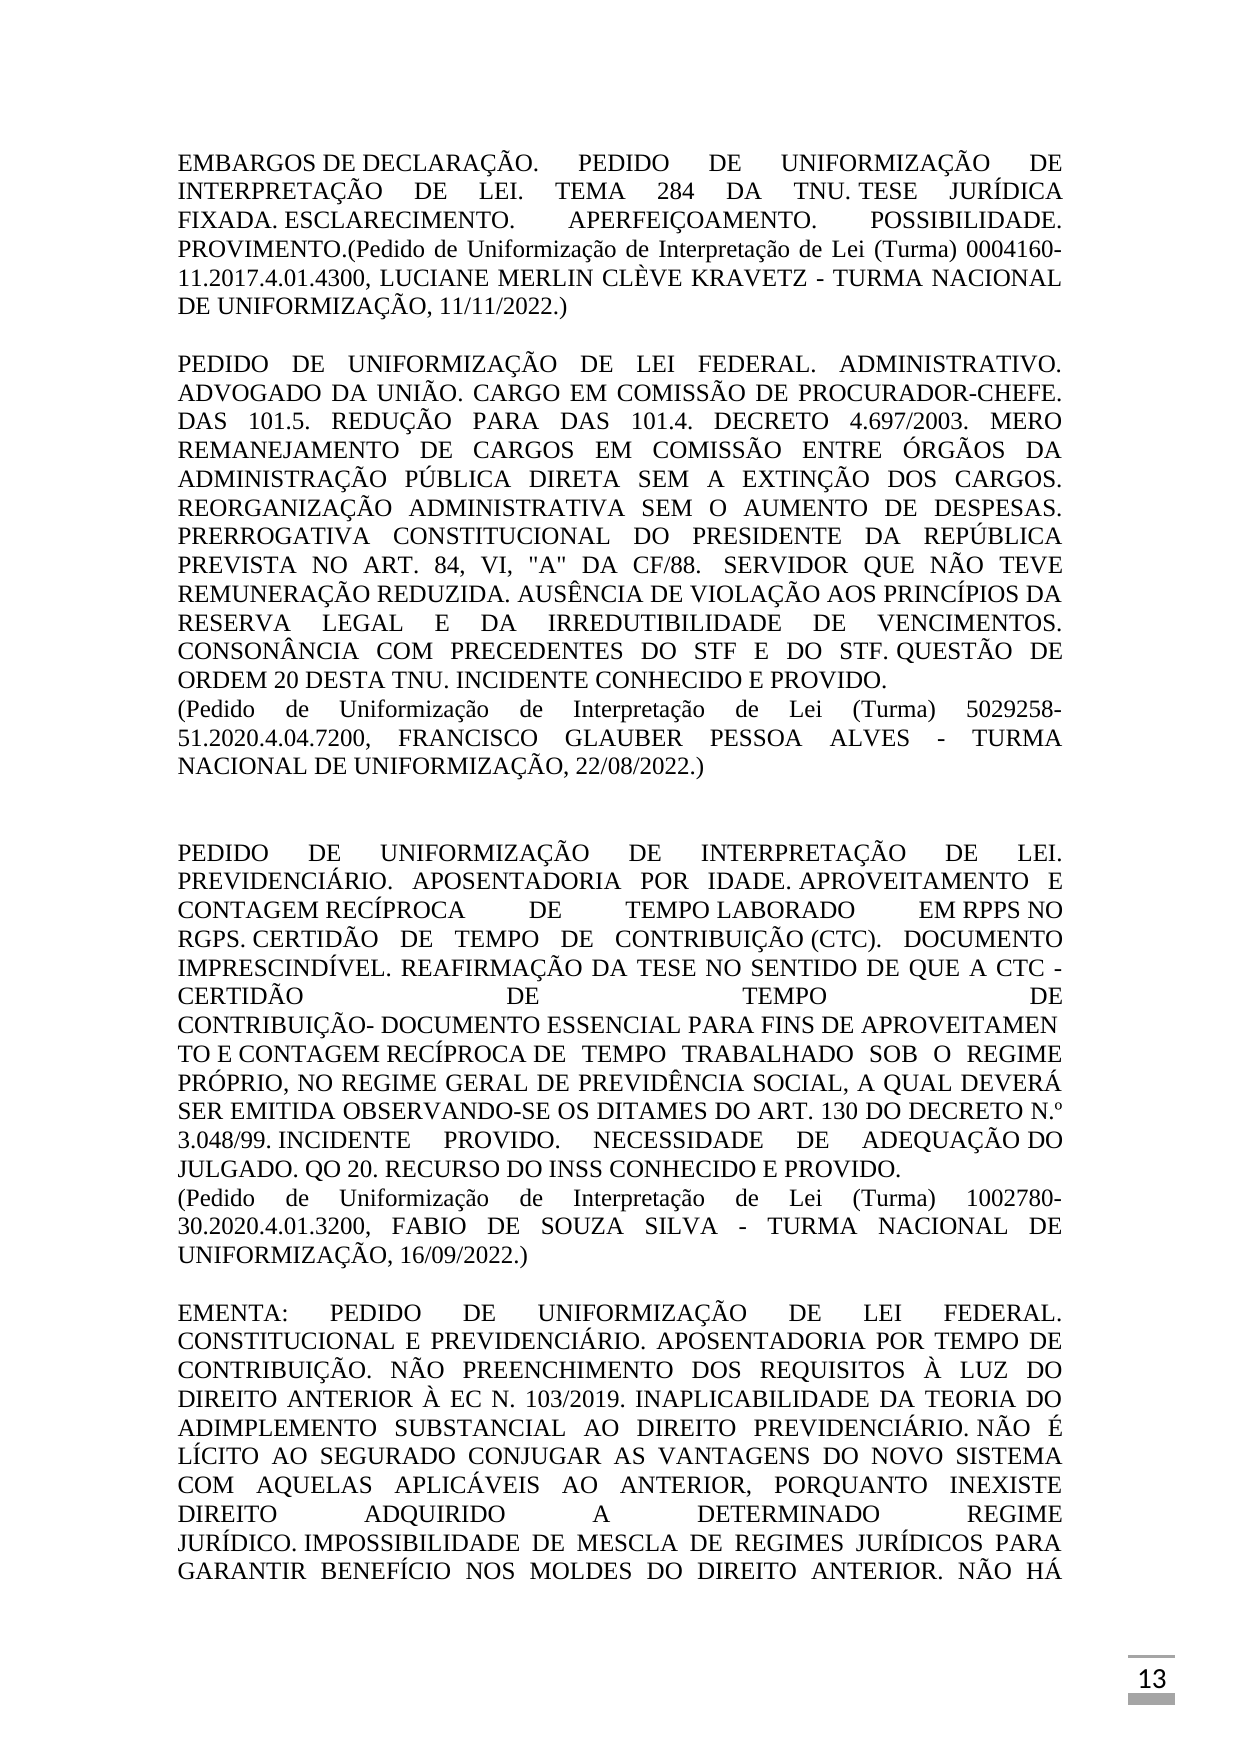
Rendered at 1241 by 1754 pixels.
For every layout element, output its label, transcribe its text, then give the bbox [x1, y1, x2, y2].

text (Pedido de Uniformização de Interpretação de Lei (Turma) 1002780-30.2020.4.01.3200, FABIO DE SOUZA SILVA - TURMA NACIONAL DE UNIFORMIZAÇÃO, 16/09/2022.) [177, 1183, 1063, 1269]
text PEDIDO DE UNIFORMIZAÇÃO DE LEI FEDERAL. ADMINISTRATIVO. ADVOGADO DA UNIÃO. CARGO EM COMISSÃO DE PROCURADOR-CHEFE. DAS 101.5. REDUÇÃO PARA DAS 101.4. DECRETO 4.697/2003. MERO REMANEJAMENTO DE CARGOS EM COMISSÃO ENTRE ÓRGÃOS DA ADMINISTRAÇÃO PÚBLICA DIRETA SEM A EXTINÇÃO DOS CARGOS. REORGANIZAÇÃO ADMINISTRATIVA SEM O AUMENTO DE DESPESAS. PRERROGATIVA CONSTITUCIONAL DO PRESIDENTE DA REPÚBLICA PREVISTA NO ART. 84, VI, "A" DA CF/88. SERVIDOR QUE NÃO TEVE REMUNERAÇÃO REDUZIDA. AUSÊNCIA DE VIOLAÇÃO AOS PRINCÍPIOS DA RESERVA LEGAL E DA IRREDUTIBILIDADE DE VENCIMENTOS. CONSONÂNCIA COM PRECEDENTES DO STF E DO STF. QUESTÃO DE ORDEM 20 DESTA TNU. INCIDENTE CONHECIDO E PROVIDO. [177, 349, 1063, 694]
text PEDIDO DE UNIFORMIZAÇÃO DE INTERPRETAÇÃO DE LEI. PREVIDENCIÁRIO. APOSENTADORIA POR IDADE. APROVEITAMENTO E CONTAGEM RECÍPROCA DE TEMPO LABORADO EM RPPS NO RGPS. CERTIDÃO DE TEMPO DE CONTRIBUIÇÃO (CTC). DOCUMENTO IMPRESCINDÍVEL. REAFIRMAÇÃO DA TESE NO SENTIDO DE QUE A CTC - CERTIDÃO DE TEMPO DE CONTRIBUIÇÃO- DOCUMENTO ESSENCIAL PARA FINS DE APROVEITAMENTO E CONTAGEM RECÍPROCA DE TEMPO TRABALHADO SOB O REGIME PRÓPRIO, NO REGIME GERAL DE PREVIDÊNCIA SOCIAL, A QUAL DEVERÁ SER EMITIDA OBSERVANDO-SE OS DITAMES DO ART. 130 DO DECRETO N.º 3.048/99. INCIDENTE PROVIDO. NECESSIDADE DE ADEQUAÇÃO DO JULGADO. QO 20. RECURSO DO INSS CONHECIDO E PROVIDO. [177, 838, 1063, 1183]
text EMBARGOS DE DECLARAÇÃO. PEDIDO DE UNIFORMIZAÇÃO DE INTERPRETAÇÃO DE LEI. TEMA 284 DA TNU. TESE JURÍDICA FIXADA. ESCLARECIMENTO. APERFEIÇOAMENTO. POSSIBILIDADE. PROVIMENTO.(Pedido de Uniformização de Interpretação de Lei (Turma) 0004160-11.2017.4.01.4300, LUCIANE MERLIN CLÈVE KRAVETZ - TURMA NACIONAL DE UNIFORMIZAÇÃO, 11/11/2022.) [177, 148, 1063, 320]
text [177, 1298, 1063, 1585]
text (Pedido de Uniformização de Interpretação de Lei (Turma) 5029258-51.2020.4.04.7200, FRANCISCO GLAUBER PESSOA ALVES - TURMA NACIONAL DE UNIFORMIZAÇÃO, 22/08/2022.) [177, 694, 1063, 780]
